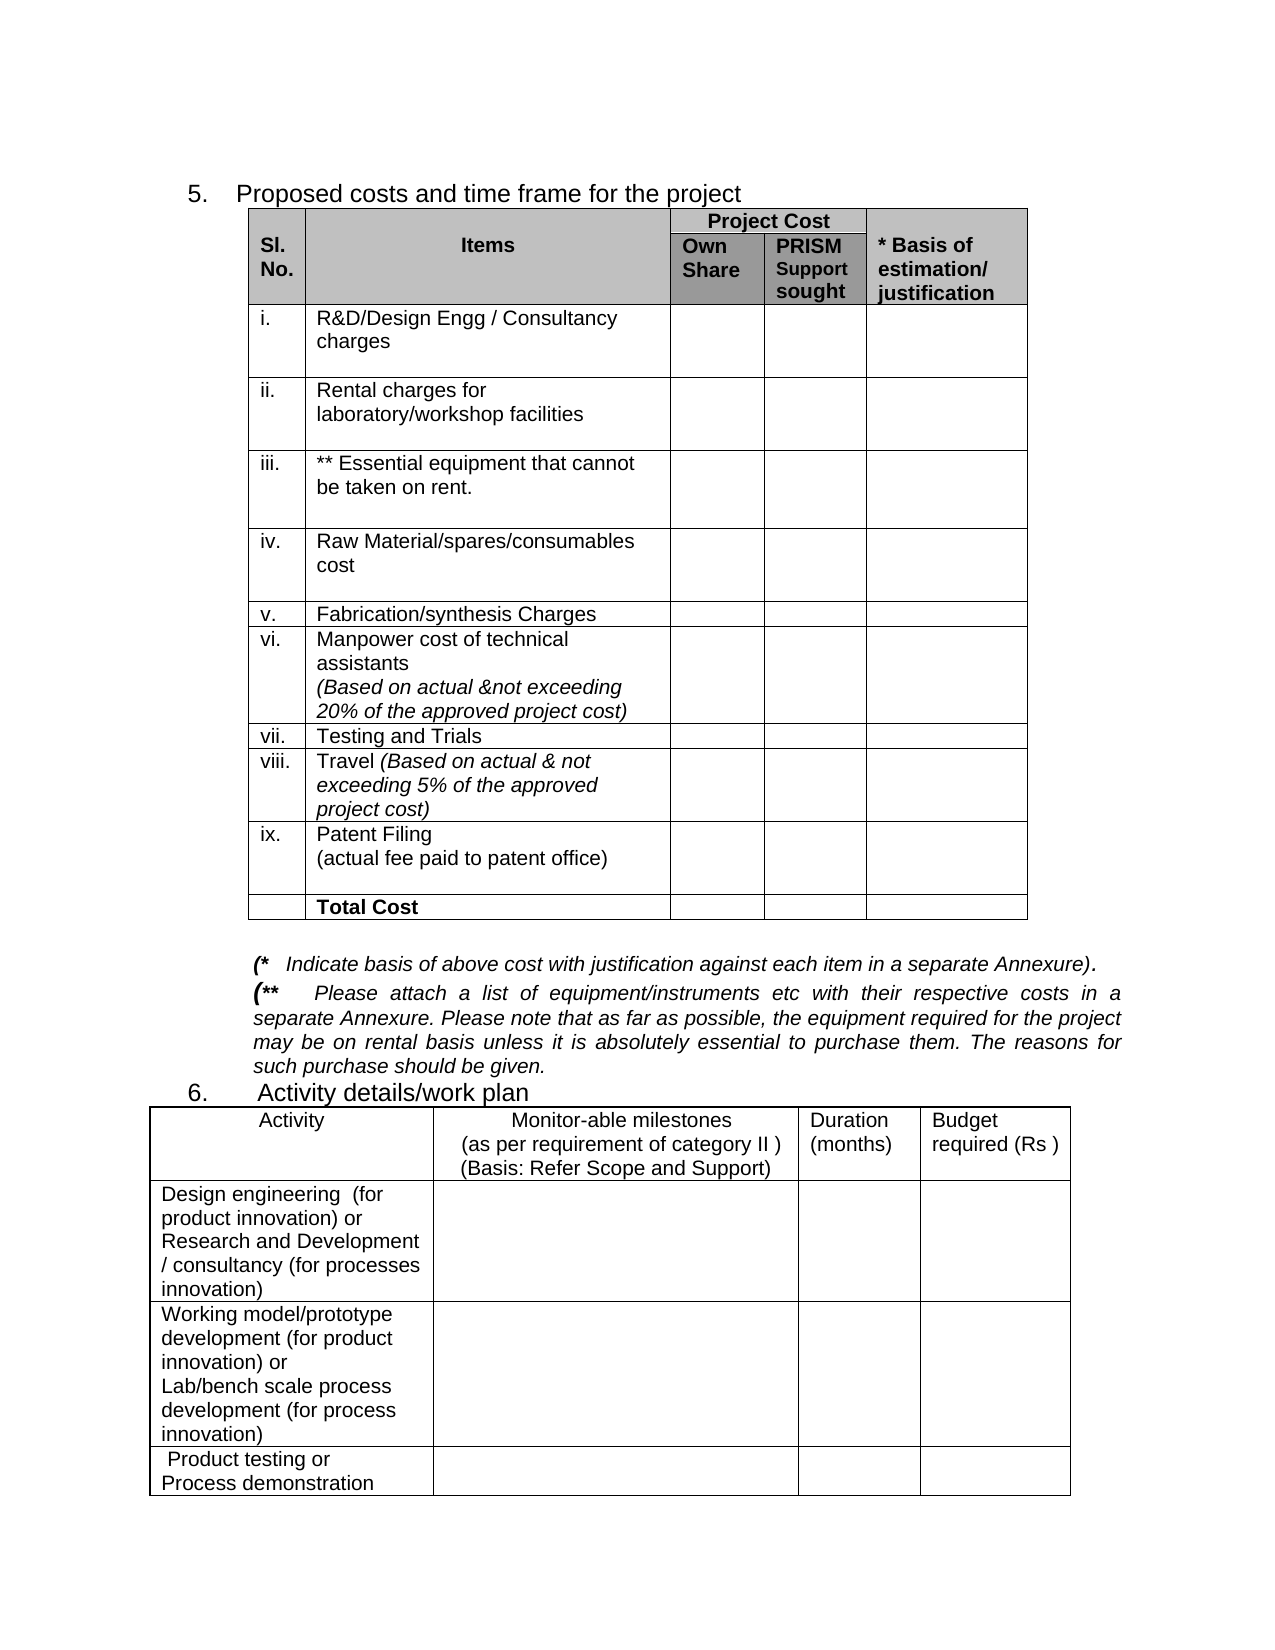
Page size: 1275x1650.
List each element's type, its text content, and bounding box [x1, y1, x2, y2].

table_cell Design engineering (for product innovation) or Research and Development / consultancy (for processes innovation) [151, 1181, 433, 1301]
table_cell [671, 378, 764, 450]
table_cell PRISM Support sought [765, 234, 866, 304]
table_cell vii. [249, 724, 305, 748]
table_cell Testing and Trials [306, 724, 670, 748]
table_cell [867, 627, 1027, 723]
table_cell [765, 822, 866, 893]
table_cell Patent Filing (actual fee paid to patent office) [306, 822, 670, 893]
table_cell ix. [249, 822, 305, 893]
table_cell Manpower cost of technical assistants (Based on actual &not exceeding 20% of the approved project cost) [306, 627, 670, 723]
table_cell iii. [249, 451, 305, 528]
table_cell [867, 749, 1027, 821]
table_cell [765, 627, 866, 723]
table_cell [765, 305, 866, 377]
table_cell [799, 1302, 920, 1446]
table_cell [671, 724, 764, 748]
table_header Items [306, 209, 670, 304]
table_cell [671, 749, 764, 821]
table_cell i. [249, 305, 305, 377]
table_cell [867, 895, 1027, 918]
table_cell [765, 378, 866, 450]
table_cell [434, 1447, 798, 1495]
table_cell [671, 529, 764, 601]
table_cell [671, 895, 764, 918]
table_cell vi. [249, 627, 305, 723]
table_header Activity [151, 1108, 433, 1180]
table_cell Fabrication/synthesis Charges [306, 602, 670, 626]
table_cell Travel (Based on actual & not exceeding 5% of the approved project cost) [306, 749, 670, 821]
table_cell Raw Material/spares/consumables cost [306, 529, 670, 601]
table_cell [671, 305, 764, 377]
table_cell [765, 724, 866, 748]
table_cell ii. [249, 378, 305, 450]
text 6. Activity details/work plan [150, 1078, 1125, 1106]
table_cell [671, 822, 764, 893]
table_cell [249, 895, 305, 918]
table_cell [867, 822, 1027, 893]
table_cell [765, 749, 866, 821]
table_cell [921, 1181, 1070, 1301]
text (** Please attach a list of equipment/instruments etc with their respective costs in a separate Annexure. Please note that as far as possible, the equipment required for the project may be on rental basis unless it is absolutely essential to purchase them. The reasons for such purchase should be given. [253, 977, 1125, 1078]
table_cell Rental charges for laboratory/workshop facilities [306, 378, 670, 450]
text (* Indicate basis of above cost with justification against each item in a separate Annexure). [253, 948, 1125, 977]
table_cell Product testing or Process demonstration [151, 1447, 433, 1495]
text 5. Proposed costs and time frame for the project [75, 179, 1125, 207]
table_header * Basis of estimation/ justification [867, 209, 1027, 304]
table_cell [765, 451, 866, 528]
table_cell [434, 1181, 798, 1301]
table_cell [765, 529, 866, 601]
table_cell [867, 724, 1027, 748]
table_cell [765, 602, 866, 626]
table_cell viii. [249, 749, 305, 821]
table_cell [434, 1302, 798, 1446]
table_cell [921, 1302, 1070, 1446]
table_header Sl. No. [249, 209, 305, 304]
table_cell [867, 602, 1027, 626]
table_cell [799, 1447, 920, 1495]
table_header Budget required (Rs ) [921, 1108, 1070, 1180]
table_cell [765, 895, 866, 918]
table_cell [671, 451, 764, 528]
table_cell [867, 451, 1027, 528]
table_cell [799, 1181, 920, 1301]
table_cell iv. [249, 529, 305, 601]
table_cell v. [249, 602, 305, 626]
table_cell [671, 602, 764, 626]
table_cell [867, 305, 1027, 377]
table_cell R&D/Design Engg / Consultancy charges [306, 305, 670, 377]
table_cell Working model/prototype development (for product innovation) or Lab/bench scale process development (for process innovation) [151, 1302, 433, 1446]
table_cell [867, 529, 1027, 601]
table_cell Total Cost [306, 895, 670, 918]
table_cell ** Essential equipment that cannot be taken on rent. [306, 451, 670, 528]
table_cell Own Share [671, 234, 764, 304]
table_header Duration (months) [799, 1108, 920, 1180]
table_header Project Cost [671, 209, 866, 232]
table_header Monitor-able milestones (as per requirement of category II ) (Basis: Refer Scope and Support) [434, 1108, 798, 1180]
table_cell [671, 627, 764, 723]
table_cell [867, 378, 1027, 450]
table_cell [921, 1447, 1070, 1495]
